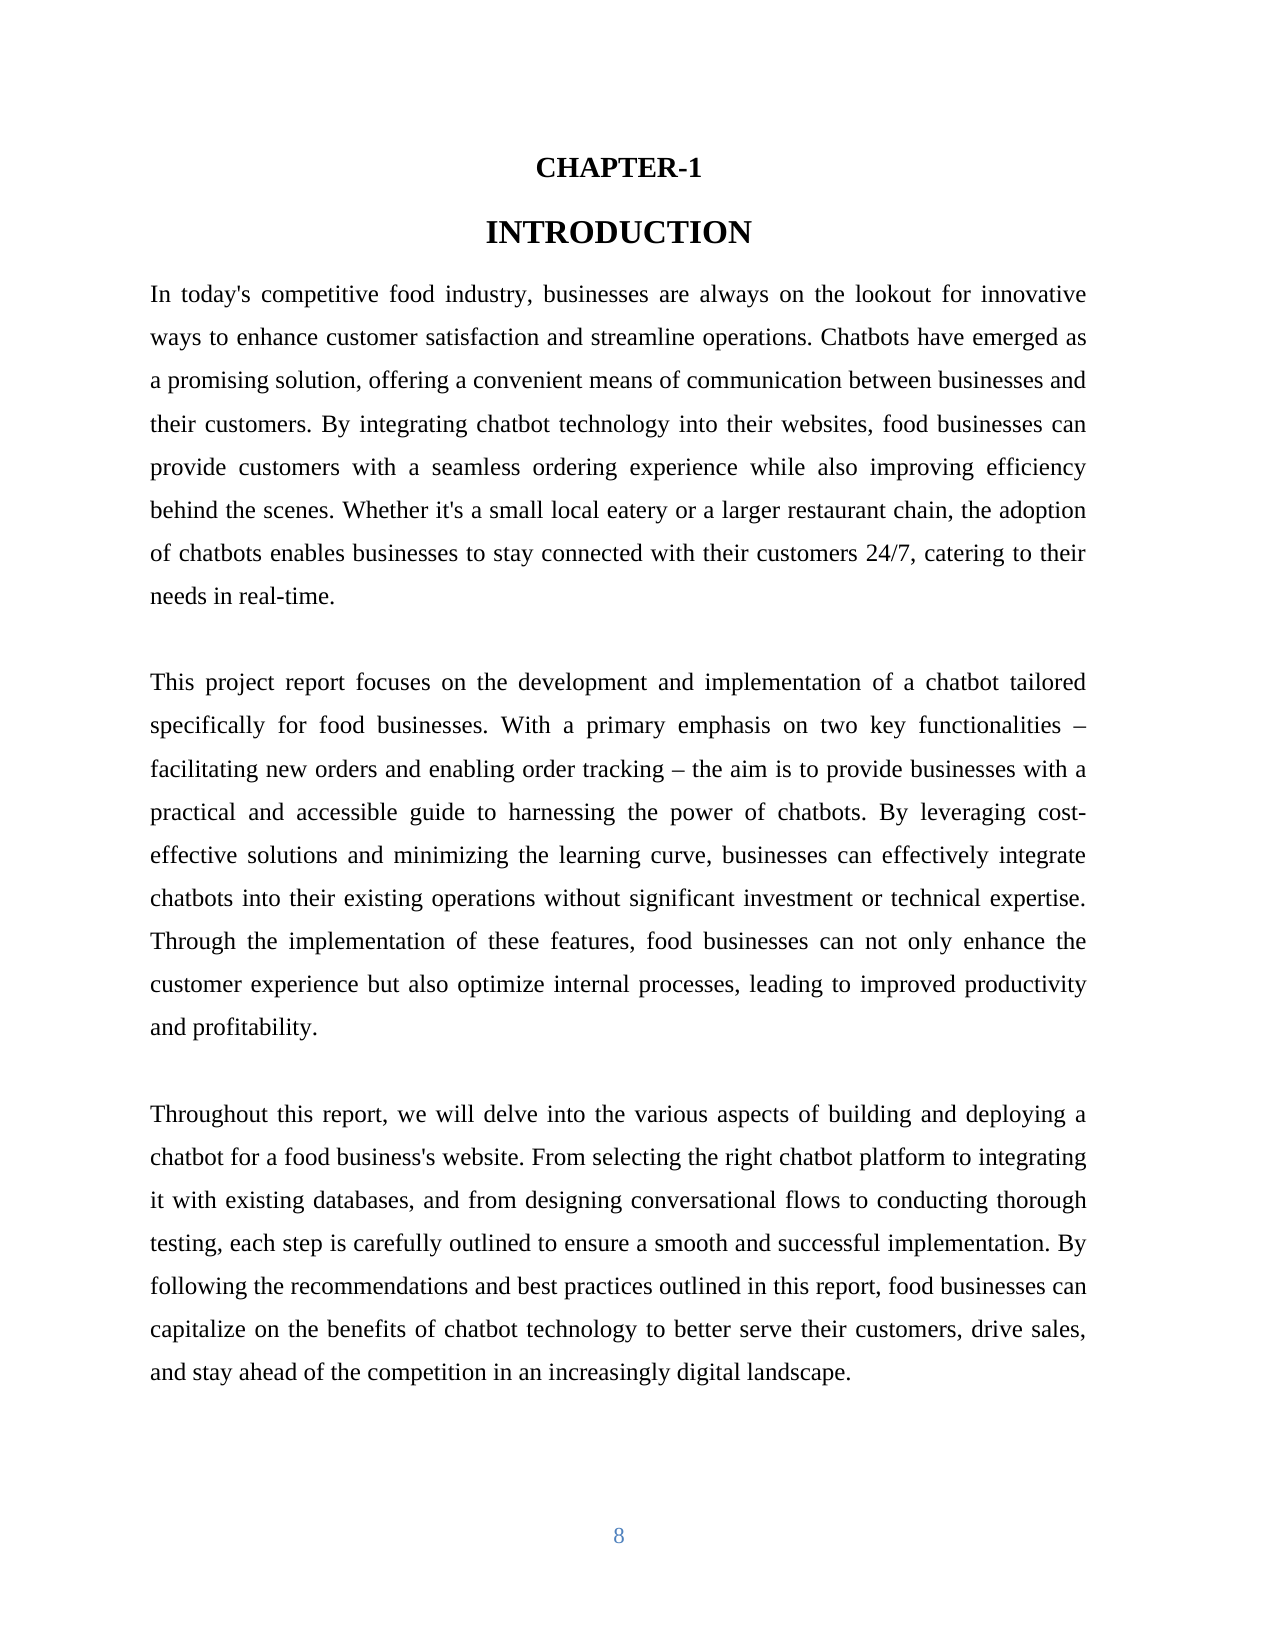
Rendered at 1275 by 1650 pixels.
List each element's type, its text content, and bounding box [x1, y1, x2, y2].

text CHAPTER-1 [150, 150, 1087, 183]
text Throughout this report, we will delve into the various aspects of building and deploying a chatbot for a food business's website. From selecting the right chatbot platform to integrating it with existing databases, and from designing conversational flows to conducting thorough testing, each step is carefully outlined to ensure a smooth and successful implementation. By following the recommendations and best practices outlined in this report, food businesses can capitalize on the benefits of chatbot technology to better serve their customers, drive sales, and stay ahead of the competition in an increasingly digital landscape. [150, 1099, 1087, 1386]
text This project report focuses on the development and implementation of a chatbot tailored specifically for food businesses. With a primary emphasis on two key functionalities – facilitating new orders and enabling order tracking – the aim is to provide businesses with a practical and accessible guide to harnessing the power of chatbots. By leveraging cost-effective solutions and minimizing the learning curve, businesses can effectively integrate chatbots into their existing operations without significant investment or technical expertise. Through the implementation of these features, food businesses can not only enhance the customer experience but also optimize internal processes, leading to improved productivity and profitability. [150, 667, 1087, 1041]
text INTRODUCTION [150, 212, 1087, 251]
text In today's competitive food industry, businesses are always on the lookout for innovative ways to enhance customer satisfaction and streamline operations. Chatbots have emerged as a promising solution, offering a convenient means of communication between businesses and their customers. By integrating chatbot technology into their websites, food businesses can provide customers with a seamless ordering experience while also improving efficiency behind the scenes. Whether it's a small local eatery or a larger restaurant chain, the adoption of chatbots enables businesses to stay connected with their customers 24/7, catering to their needs in real-time. [150, 279, 1087, 610]
